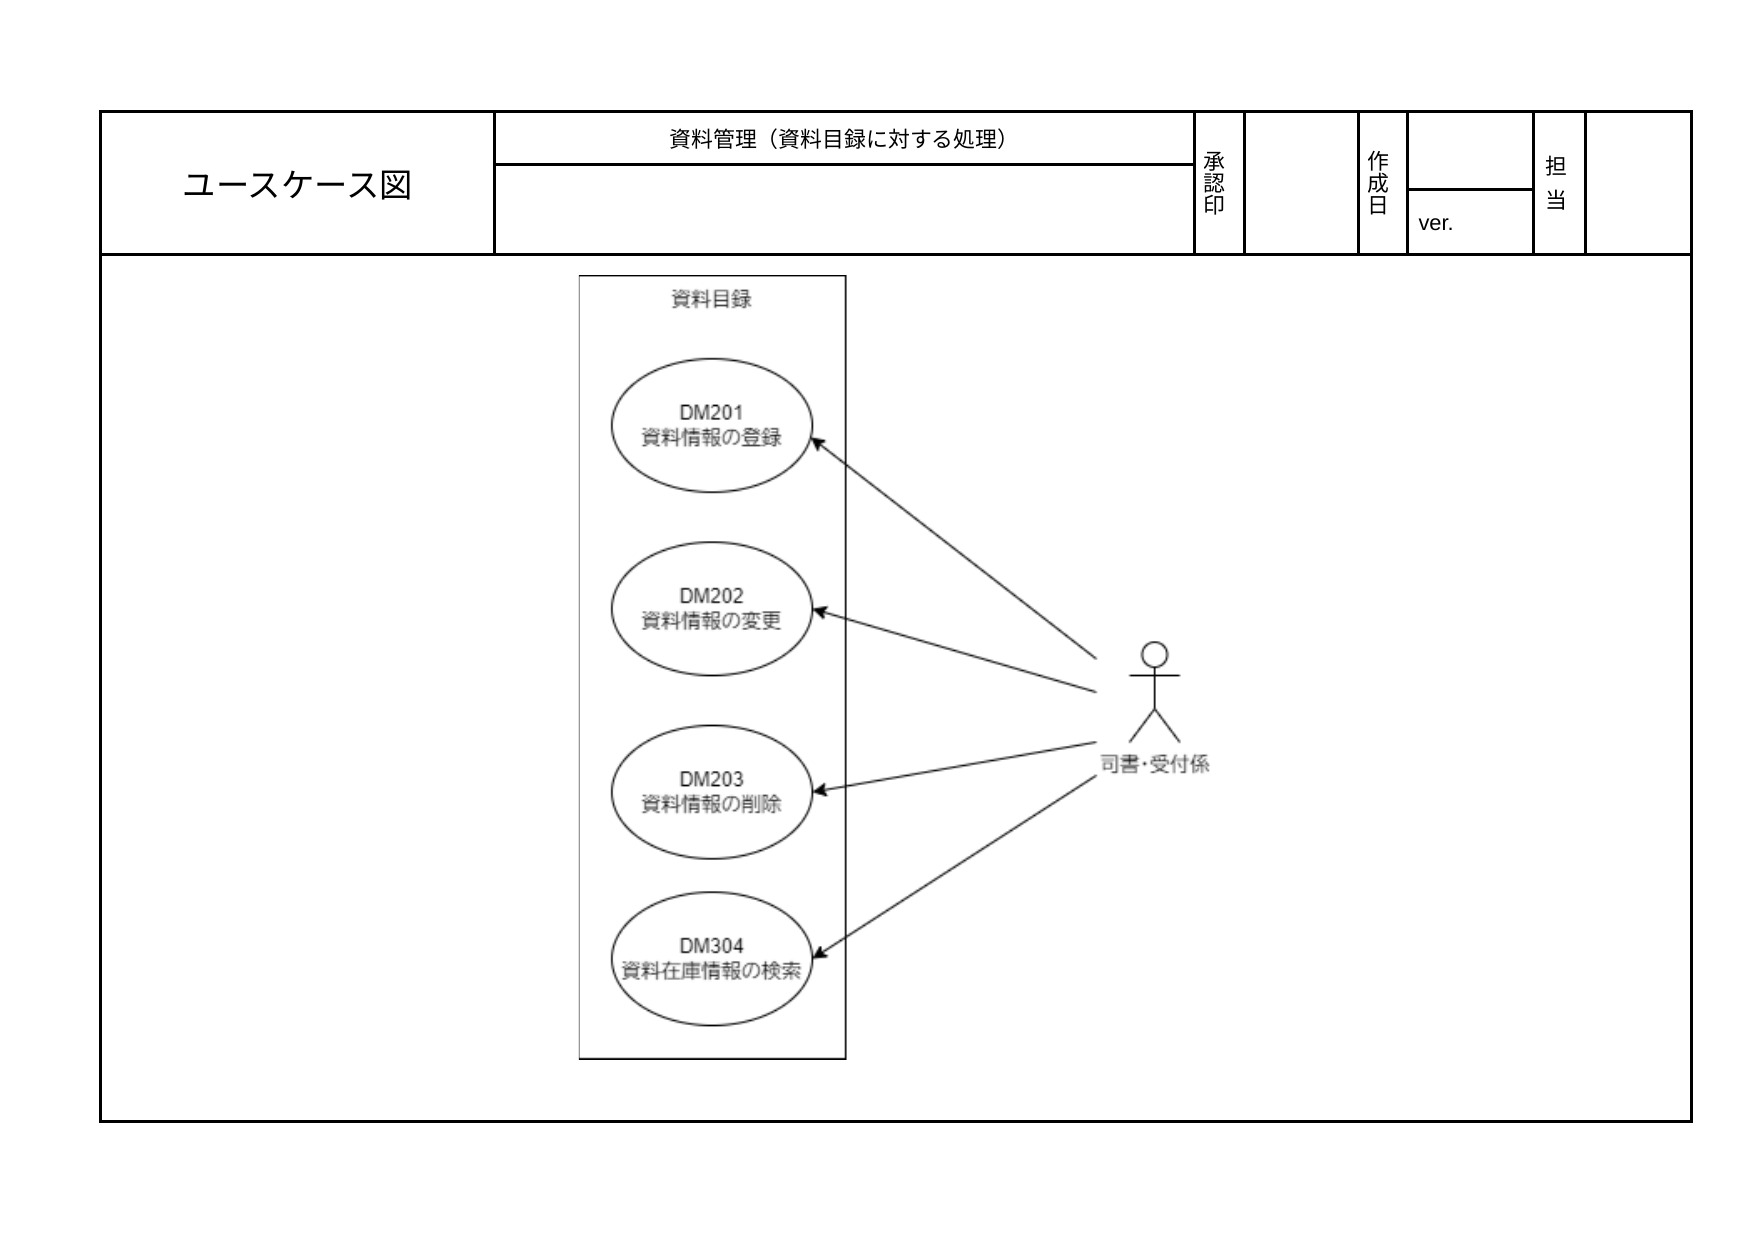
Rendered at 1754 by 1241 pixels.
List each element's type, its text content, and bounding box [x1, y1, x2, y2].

table_header 資料管理（資料目録に対する処理） [496, 113, 1193, 163]
table_header ユースケース図 [102, 113, 493, 253]
table_header [1409, 113, 1532, 188]
picture [578, 275, 1210, 1060]
table_header [1246, 113, 1357, 253]
table_cell [496, 166, 1193, 253]
table_header [1587, 113, 1690, 253]
table_cell ver. [1409, 191, 1532, 253]
table_header 作成日 [1360, 113, 1406, 253]
table_cell [102, 256, 1690, 1120]
table_header 担 当 [1535, 113, 1584, 253]
table_header 承認印 [1196, 113, 1243, 253]
